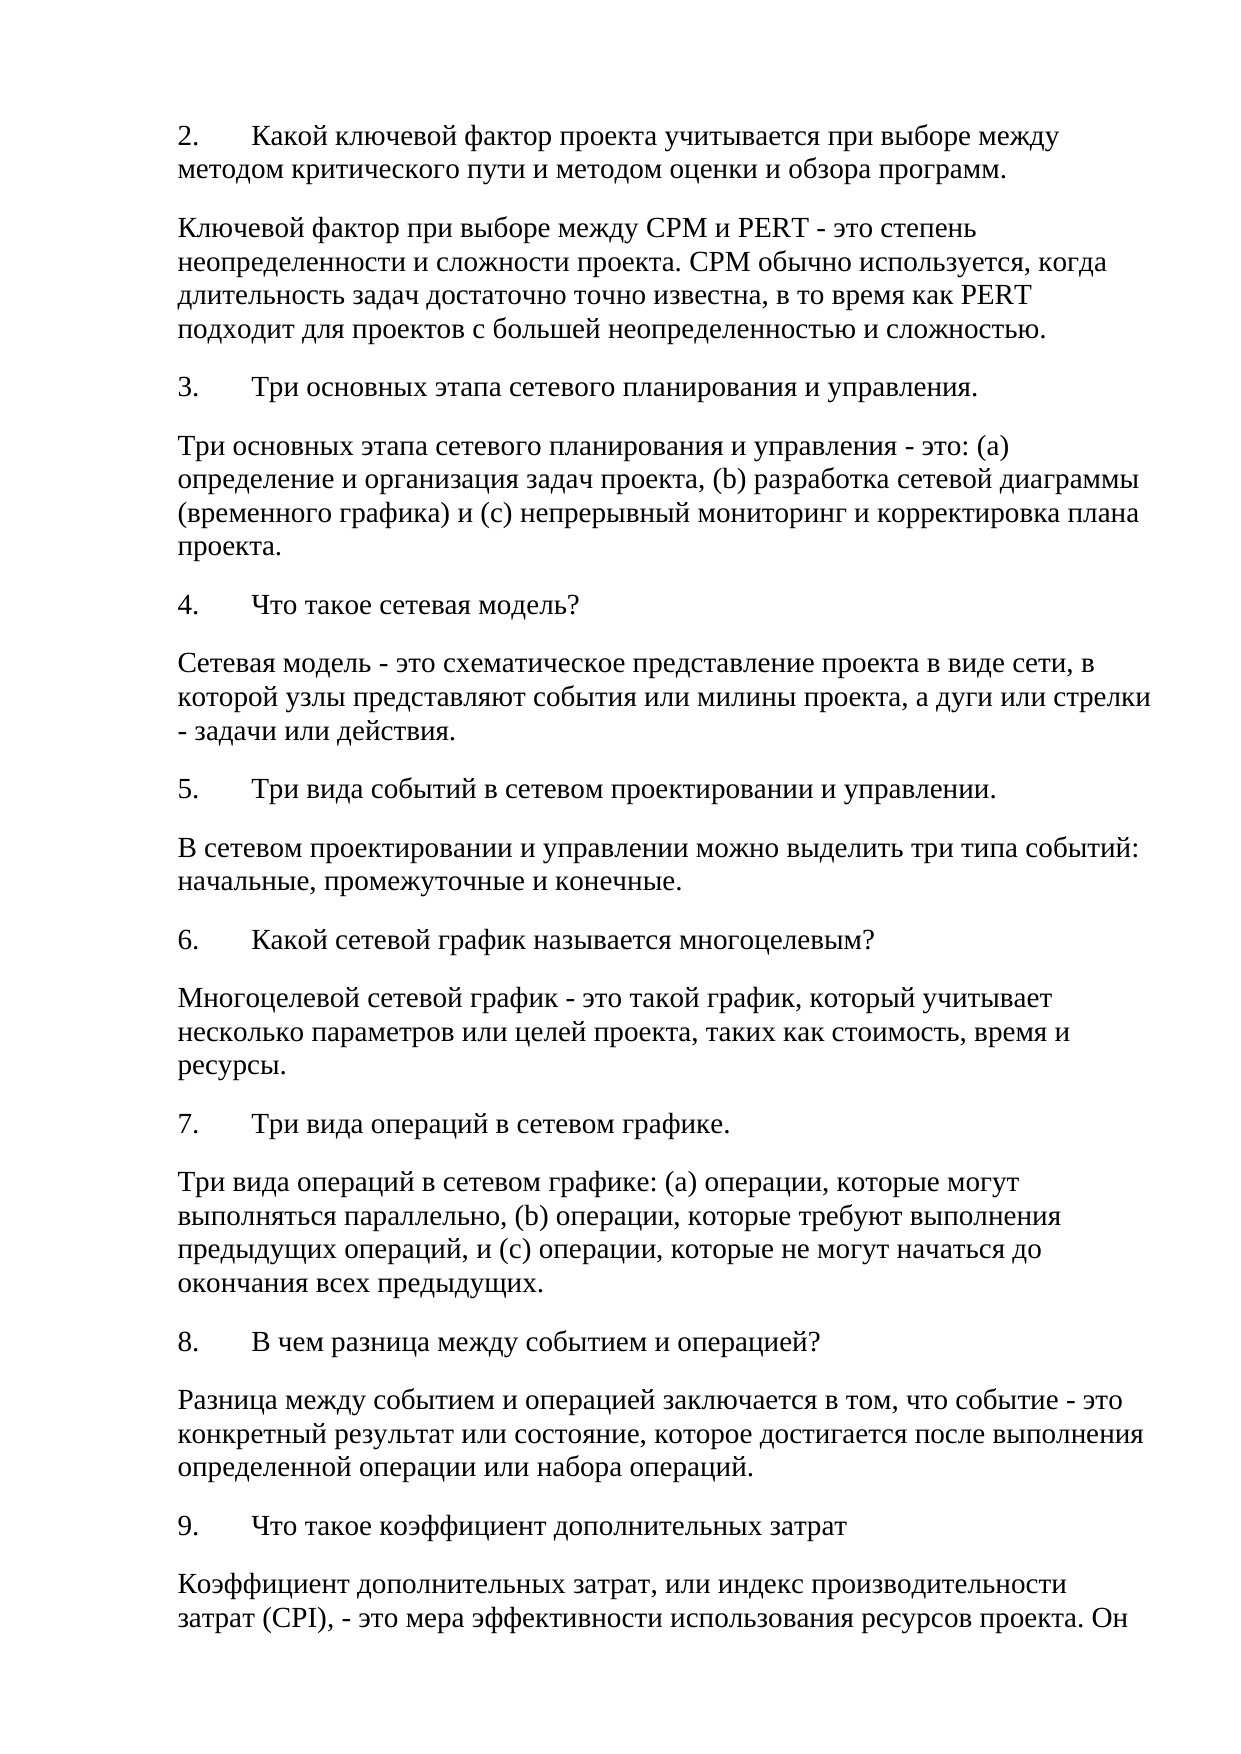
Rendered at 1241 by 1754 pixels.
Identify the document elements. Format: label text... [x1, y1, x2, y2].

text Разница между событием и операцией заключается в том, что событие - это конкретный результат или состояние, которое достигается после выполнения определенной операции или набора операций. [177, 1382, 1152, 1483]
text Ключевой фактор при выборе между CPM и PERT - это степень неопределенности и сложности проекта. CPM обычно используется, когда длительность задач достаточно точно известна, в то время как PERT подходит для проектов с большей неопределенностью и сложностью. [177, 210, 1152, 344]
text Три основных этапа сетевого планирования и управления - это: (a) определение и организация задач проекта, (b) разработка сетевой диаграммы (временного графика) и (c) непрерывный мониторинг и корректировка плана проекта. [177, 428, 1152, 562]
text 5. Три вида событий в сетевом проектировании и управлении. [177, 771, 1152, 805]
text 2. Какой ключевой фактор проекта учитывается при выборе между методом критического пути и методом оценки и обзора программ. [177, 118, 1152, 185]
text 6. Какой сетевой график называется многоцелевым? [177, 922, 1152, 955]
text 4. Что такое сетевая модель? [177, 587, 1152, 621]
text Сетевая модель - это схематическое представление проекта в виде сети, в которой узлы представляют события или милины проекта, а дуги или стрелки - задачи или действия. [177, 646, 1152, 746]
text В сетевом проектировании и управлении можно выделить три типа событий: начальные, промежуточные и конечные. [177, 830, 1152, 897]
text 3. Три основных этапа сетевого планирования и управления. [177, 369, 1152, 403]
text 8. В чем разница между событием и операцией? [177, 1324, 1152, 1357]
text Три вида операций в сетевом графике: (a) операции, которые могут выполняться параллельно, (b) операции, которые требуют выполнения предыдущих операций, и (c) операции, которые не могут начаться до окончания всех предыдущих. [177, 1164, 1152, 1299]
text 7. Три вида операций в сетевом графике. [177, 1106, 1152, 1139]
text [177, 1566, 1152, 1633]
text 9. Что такое коэффициент дополнительных затрат [177, 1508, 1152, 1541]
text Многоцелевой сетевой график - это такой график, который учитывает несколько параметров или целей проекта, таких как стоимость, время и ресурсы. [177, 980, 1152, 1081]
